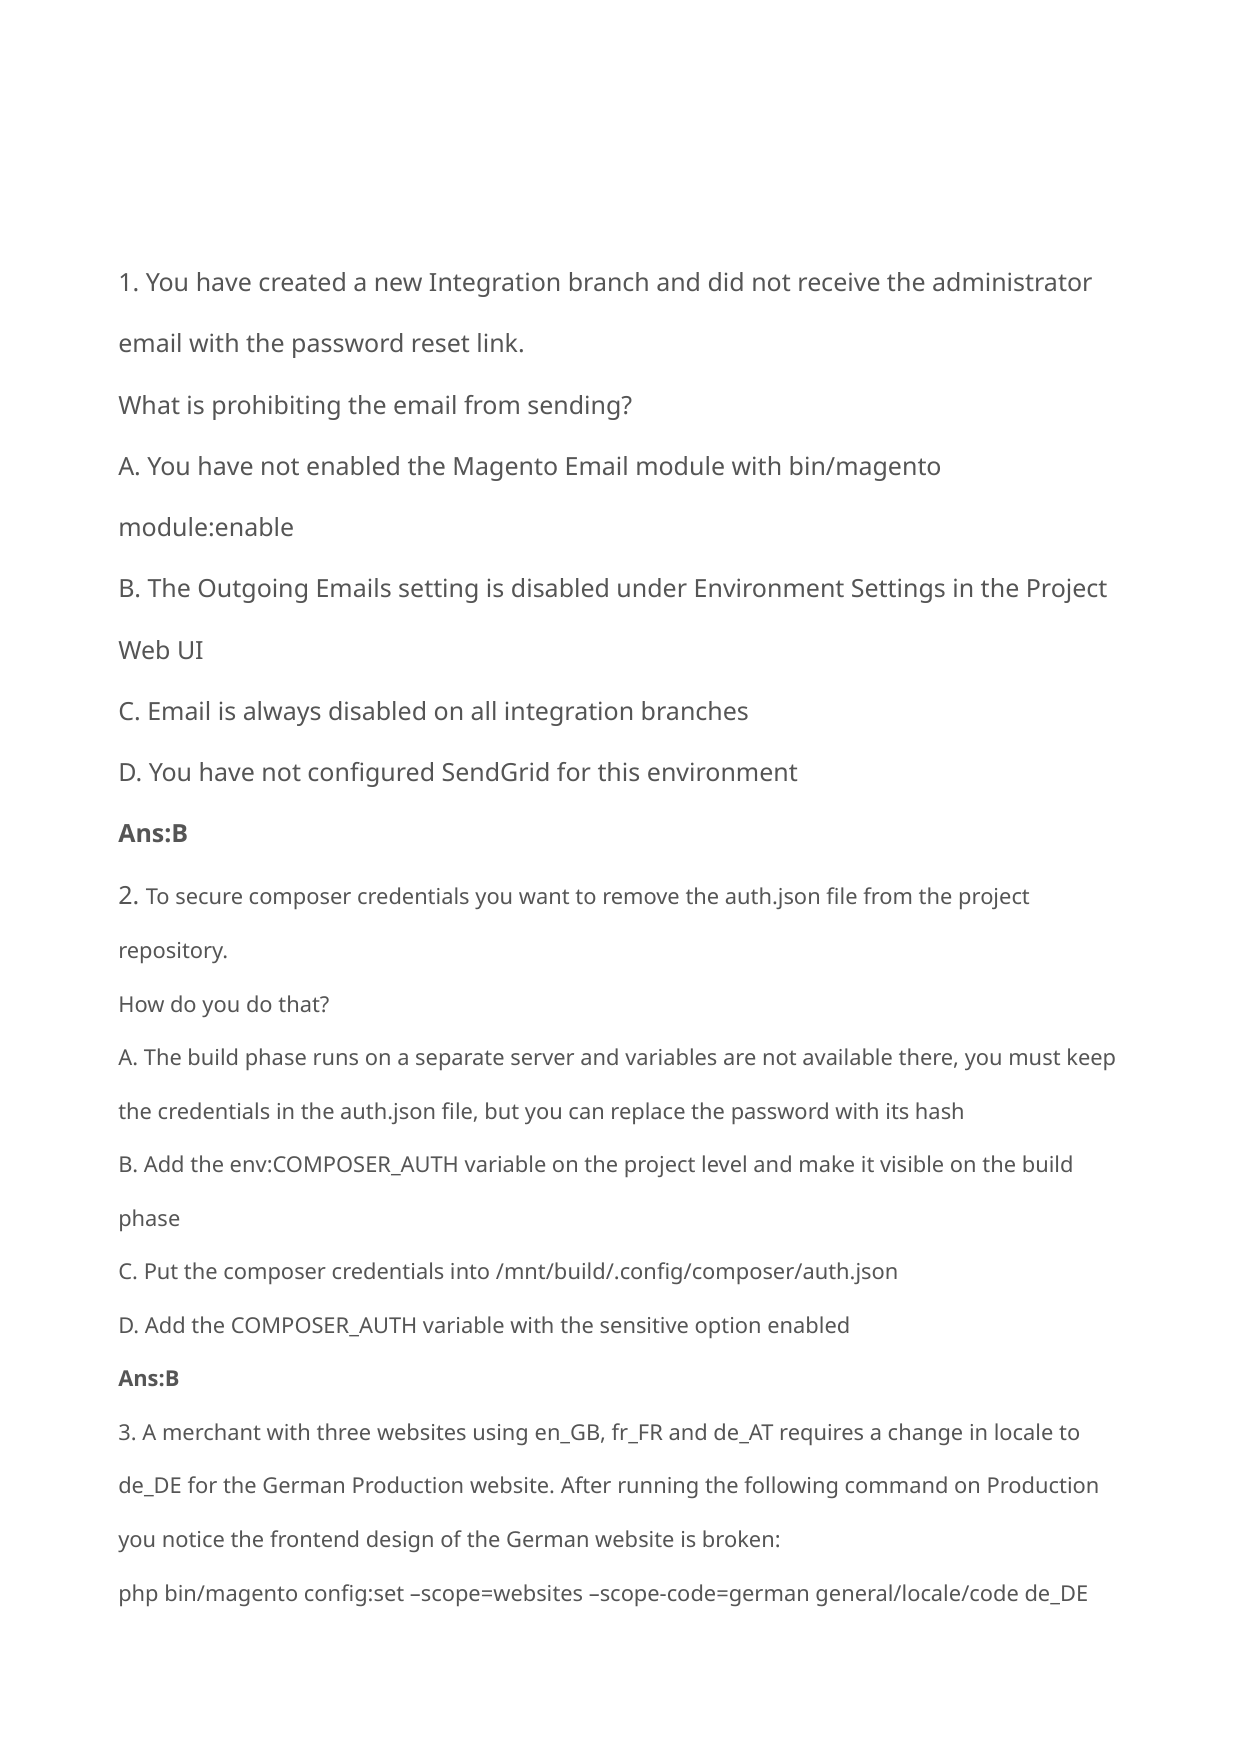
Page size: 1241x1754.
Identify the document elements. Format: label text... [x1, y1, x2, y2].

text 1. You have created a new Integration branch and did not receive the administrator email with the password reset link. What is prohibiting the email from sending? A. You have not enabled the Magento Email module with bin/magento module:enable B. The Outgoing Emails setting is disabled under Environment Settings in the Project Web UI C. Email is always disabled on all integration branches D. You have not configured SendGrid for this environment [118, 265, 1122, 789]
text 2. To secure composer credentials you want to remove the auth.json file from the project repository. How do you do that? A. The build phase runs on a separate server and variables are not available there, you must keep the credentials in the auth.json file, but you can replace the password with its hash B. Add the env:COMPOSER_AUTH variable on the project level and make it visible on the build phase C. Put the composer credentials into /mnt/build/.config/composer/auth.json D. Add the COMPOSER_AUTH variable with the sensitive option enabled [118, 877, 1122, 1340]
text Ans:B [118, 1363, 1122, 1393]
text Ans:B [118, 816, 1122, 850]
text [118, 1417, 1122, 1607]
